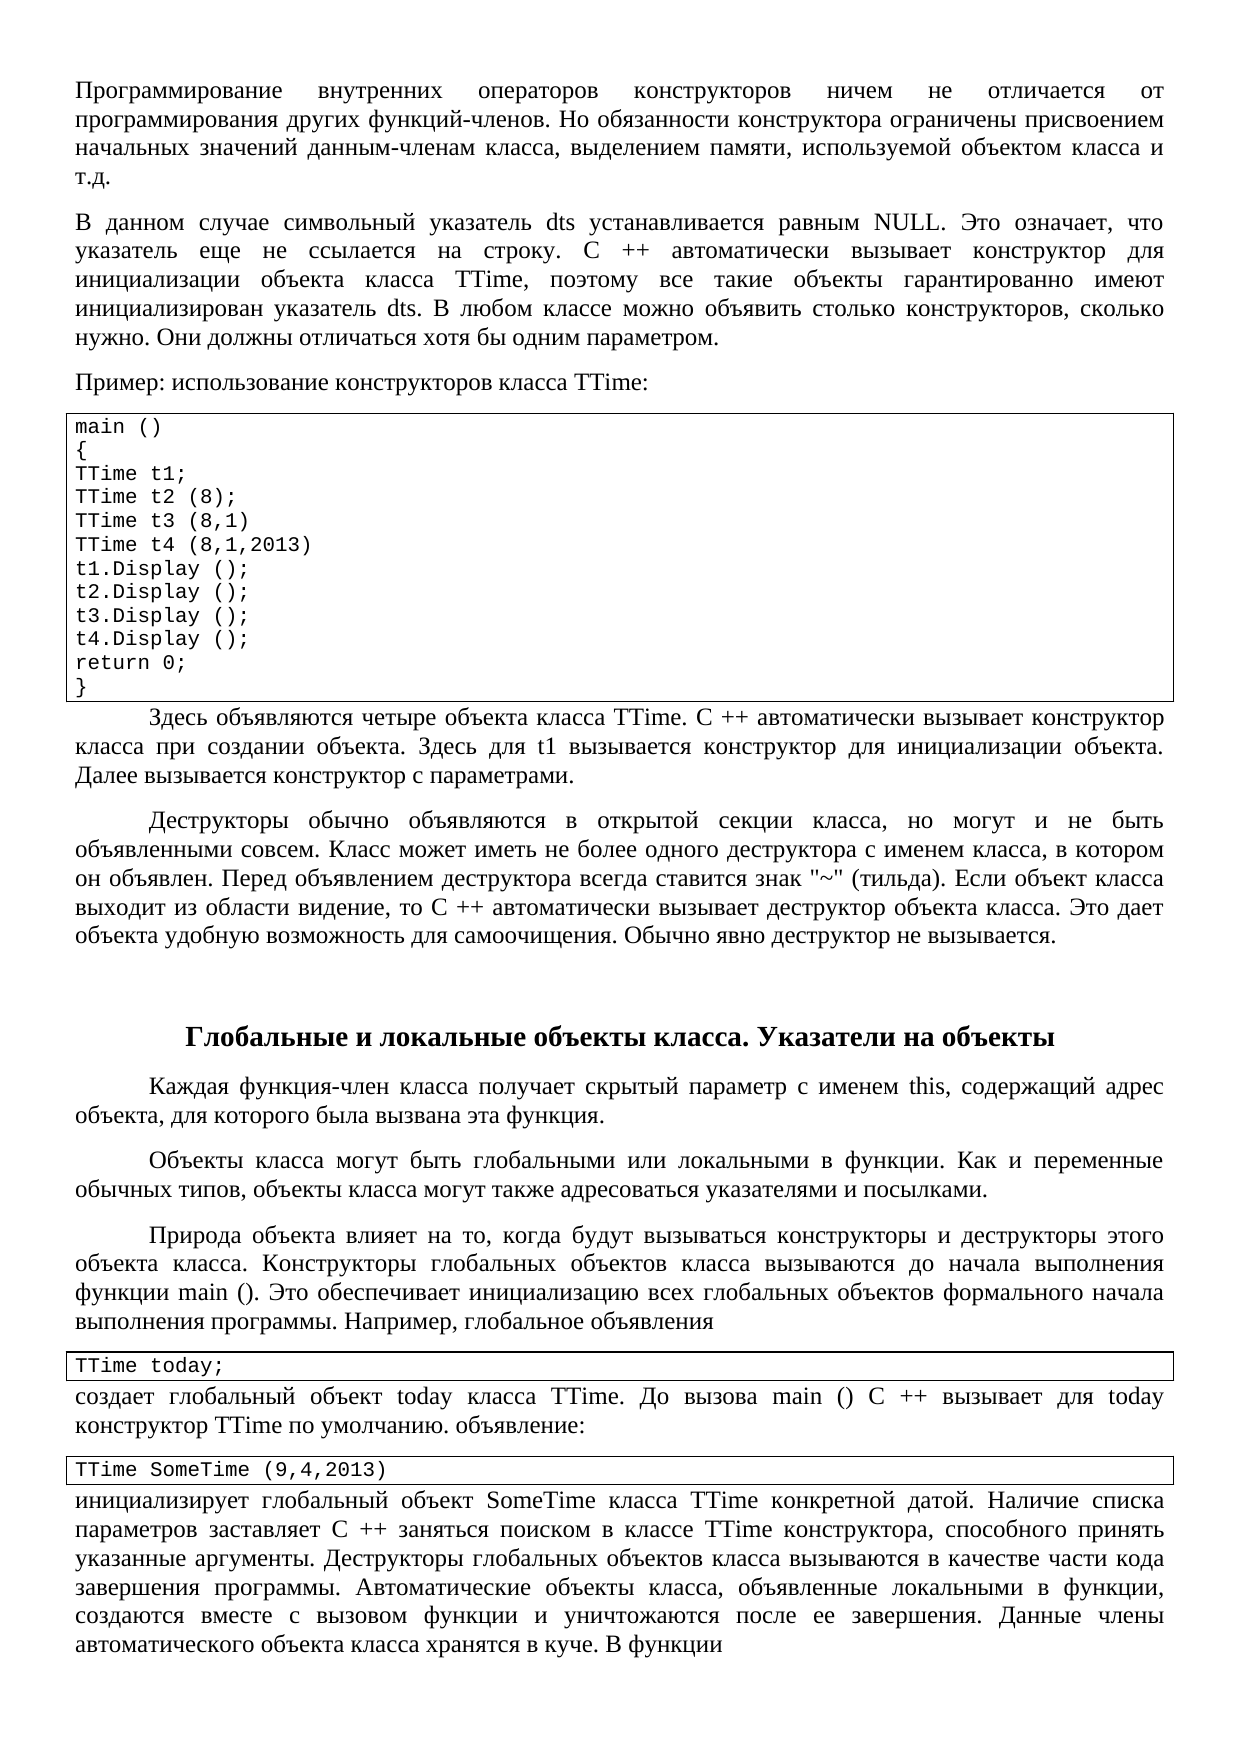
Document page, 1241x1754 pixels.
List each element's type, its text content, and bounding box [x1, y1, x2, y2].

text t2.Display (); [75, 581, 1165, 605]
text Глобальные и локальные объекты класса. Указатели на объекты [75, 1019, 1165, 1052]
text В данном случае символьный указатель dts устанавливается равным NULL. Это означает, что указатель еще не ссылается на строку. С ++ автоматически вызывает конструктор для инициализации объекта класса TTime, поэтому все такие объекты гарантированно имеют инициализирован указатель dts. В любом классе можно объявить столько конструкторов, сколько нужно. Они должны отличаться хотя бы одним параметром. [75, 207, 1165, 350]
text создает глобальный объект today класса TTime. До вызова main () С ++ вызывает для today конструктор TTime по умолчанию. объявление: [75, 1381, 1165, 1439]
text TTime t4 (8,1,2013) [75, 534, 1165, 557]
text Программирование внутренних операторов конструкторов ничем не отличается от программирования других функций-членов. Но обязанности конструктора ограничены присвоением начальных значений данным-членам класса, выделением памяти, используемой объектом класса и т.д. [75, 75, 1165, 190]
text TTime t2 (8); [75, 487, 1165, 510]
text Пример: использование конструкторов класса TTime: [75, 367, 1165, 396]
text t3.Display (); [75, 605, 1165, 628]
text Каждая функция-член класса получает скрытый параметр с именем this, содержащий адрес объекта, для которого была вызвана эта функция. [75, 1071, 1165, 1129]
text t1.Display (); [75, 557, 1165, 581]
text Деструкторы обычно объявляются в открытой секции класса, но могут и не быть объявленными совсем. Класс может иметь не более одного деструктора с именем класса, в котором он объявлен. Перед объявлением деструктора всегда ставится знак "~" (тильда). Если объект класса выходит из области видение, то С ++ автоматически вызывает деструктор объекта класса. Это дает объекта удобную возможность для самоочищения. Обычно явно деструктор не вызывается. [75, 805, 1165, 949]
text main () [67, 414, 1173, 439]
text return 0; [75, 652, 1165, 673]
text инициализирует глобальный объект SomeTime класса TTime конкретной датой. Наличие списка параметров заставляет С ++ заняться поиском в классе TTime конструктора, способного принять указанные аргументы. Деструкторы глобальных объектов класса вызываются в качестве части кода завершения программы. Автоматические объекты класса, объявленные локальными в функции, создаются вместе с вызовом функции и уничтожаются после ее завершения. Данные члены автоматического объекта класса хранятся в куче. В функции [75, 1485, 1165, 1658]
text TTime t1; [75, 463, 1165, 487]
text { [75, 439, 1165, 463]
text Объекты класса могут быть глобальными или локальными в функции. Как и переменные обычных типов, объекты класса могут также адресоваться указателями и посылками. [75, 1146, 1165, 1203]
text } [67, 673, 1173, 701]
text t4.Display (); [75, 628, 1165, 652]
text Здесь объявляются четыре объекта класса TTime. С ++ автоматически вызывает конструктор класса при создании объекта. Здесь для t1 вызывается конструктор для инициализации объекта. Далее вызывается конструктор с параметрами. [75, 702, 1165, 789]
text TTime t3 (8,1) [75, 510, 1165, 534]
text TTime SomeTime (9,4,2013) [67, 1457, 1173, 1484]
text TTime today; [67, 1353, 1173, 1380]
text Природа объекта влияет на то, когда будут вызываться конструкторы и деструкторы этого объекта класса. Конструкторы глобальных объектов класса вызываются до начала выполнения функции main (). Это обеспечивает инициализацию всех глобальных объектов формального начала выполнения программы. Например, глобальное объявления [75, 1220, 1165, 1335]
